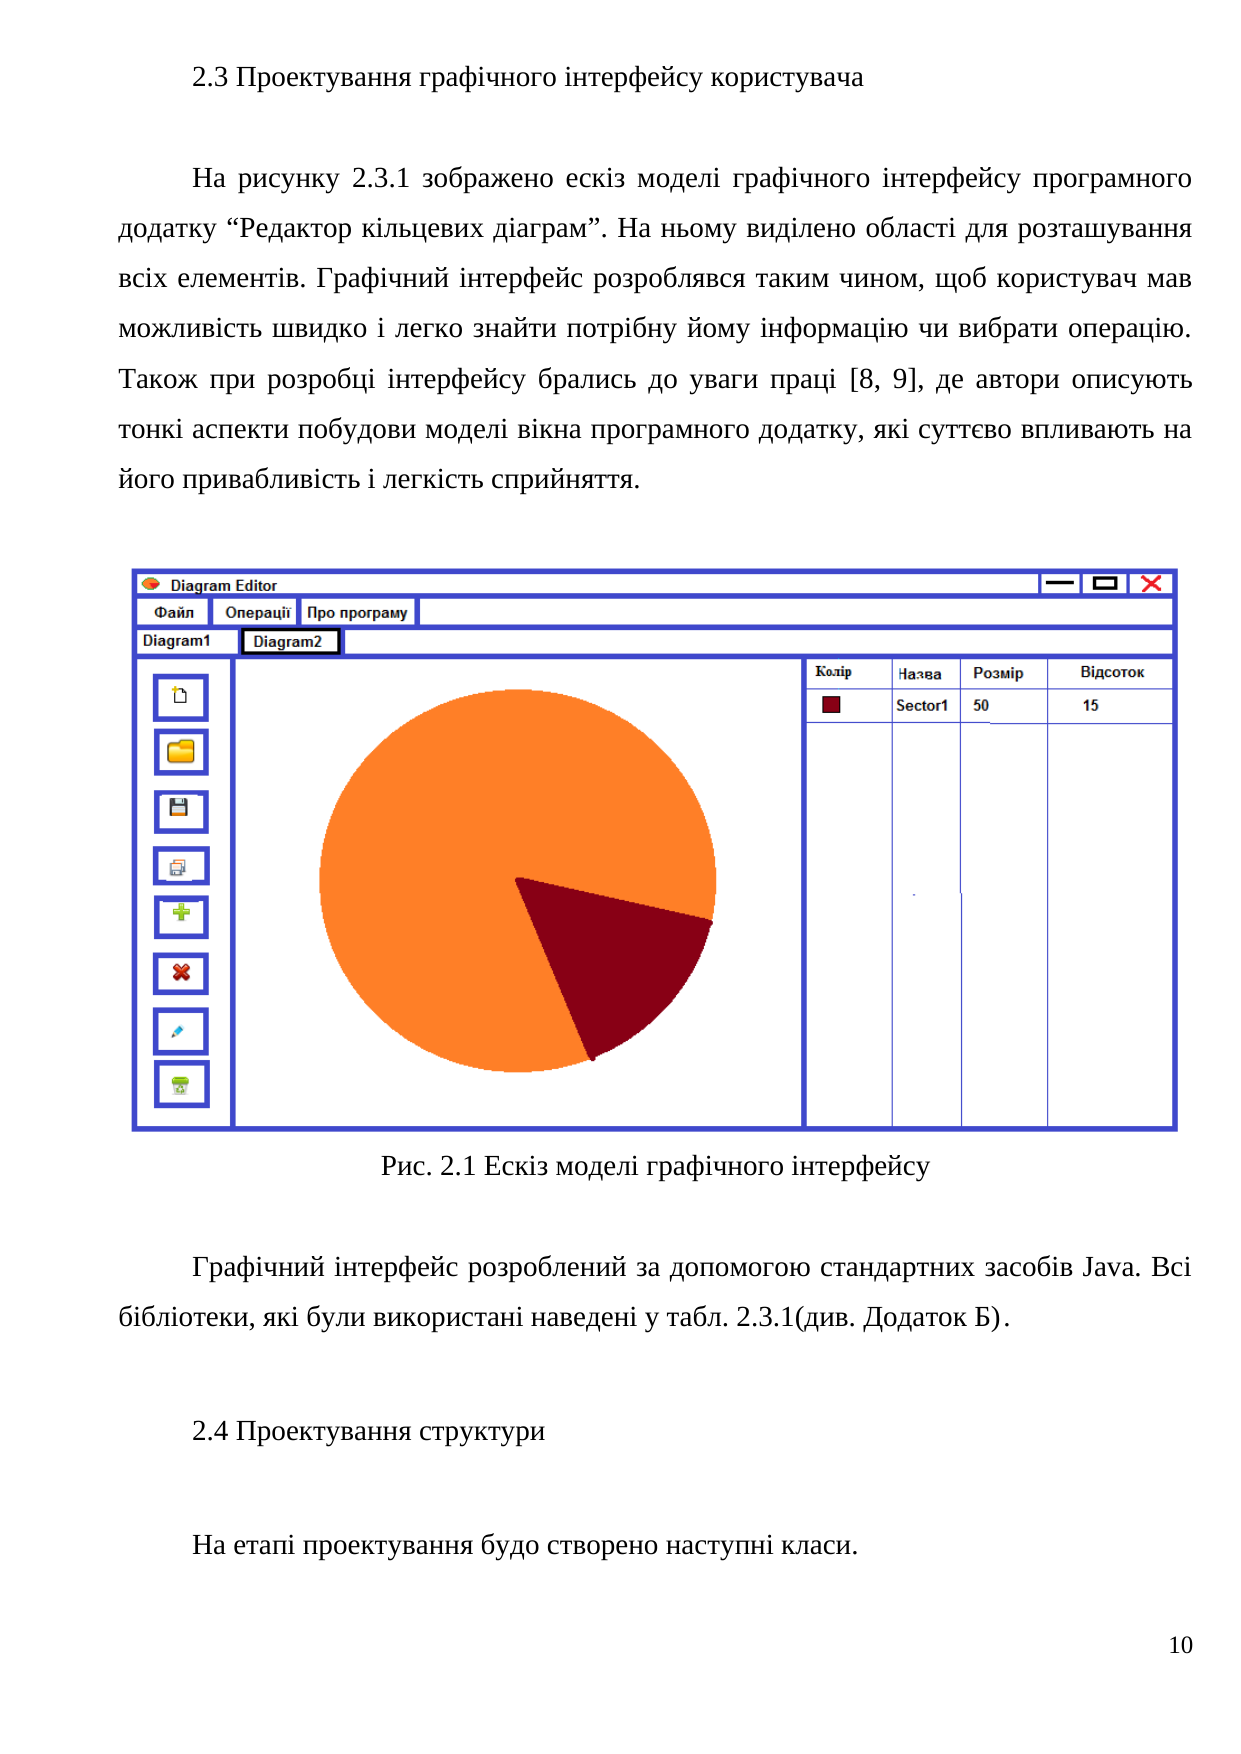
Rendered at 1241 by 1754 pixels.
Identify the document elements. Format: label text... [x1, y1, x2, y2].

text На етапі проектування будо створено наступні класи. [118, 1527, 1193, 1560]
text Рис. 2.1 Ескіз моделі графічного інтерфейсу [118, 1148, 1193, 1182]
picture [123, 562, 1188, 1134]
text 2.3 Проектування графічного інтерфейсу користувача [118, 59, 1193, 93]
text Графічний інтерфейс розроблений за допомогою стандартних засобів Java. Всі бібліотеки, які були використані наведені у табл. 2.3.1(див. Додаток Б) . [118, 1249, 1193, 1332]
text На рисунку 2.3.1 зображено ескіз моделі графічного інтерфейсу програмного додатку “Редактор кільцевих діаграм”. На ньому виділено області для розташування всіх елементів. Графічний інтерфейс розроблявся таким чином, щоб користувач мав можливість швидко і легко знайти потрібну йому інформацію чи вибрати операцію. Також при розробці інтерфейсу брались до уваги праці [8, 9], де автори описують тонкі аспекти побудови моделі вікна програмного додатку, які суттєво впливають на його привабливість і легкість сприйняття. [118, 160, 1193, 495]
text 2.4 Проектування структури [118, 1413, 1193, 1446]
